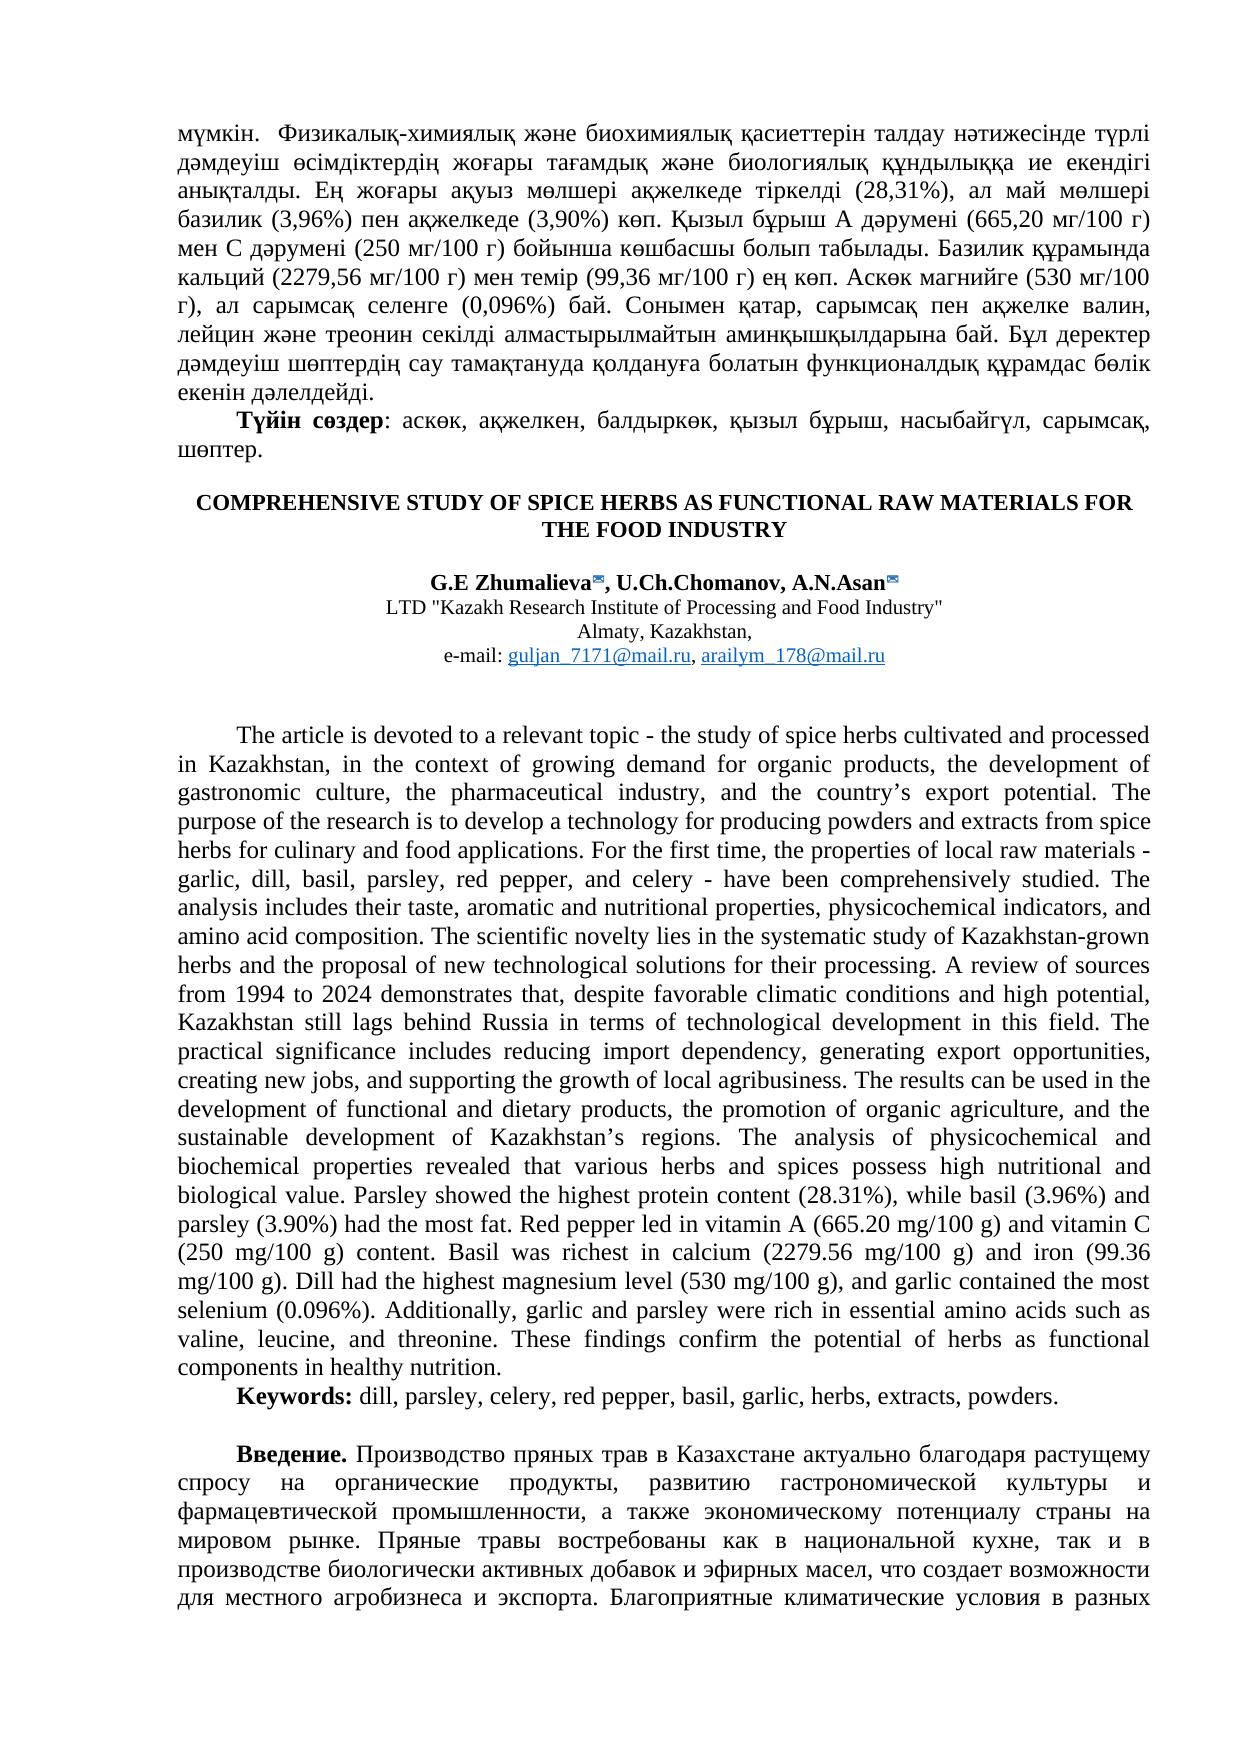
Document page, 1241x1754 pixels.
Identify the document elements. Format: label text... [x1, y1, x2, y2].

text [177, 118, 1152, 406]
text Түйін сөздер: аскөк, ақжелкен, балдыркөк, қызыл бұрыш, насыбайгүл, сарымсақ, шөптер. [177, 406, 1152, 463]
text Keywords: dill, parsley, celery, red pepper, basil, garlic, herbs, extracts, powders. [177, 1381, 1152, 1410]
text G.E Zhumalieva, U.Ch.Chomanov, A.N.Asan [177, 568, 1152, 595]
text e-mail: guljan_7171@mail.ru, arailym_178@mail.ru [177, 643, 1152, 667]
text Almaty, Kazakhstan, [177, 619, 1152, 643]
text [177, 1439, 1152, 1611]
text COMPREHENSIVE STUDY OF SPICE HERBS AS FUNCTIONAL RAW MATERIALS FOR THE FOOD INDUSTRY [177, 489, 1152, 542]
text LTD "Kazakh Research Institute of Processing and Food Industry" [177, 595, 1152, 619]
text The article is devoted to a relevant topic - the study of spice herbs cultivated and processed in Kazakhstan, in the context of growing demand for organic products, the development of gastronomic culture, the pharmaceutical industry, and the country’s export potential. The purpose of the research is to develop a technology for producing powders and extracts from spice herbs for culinary and food applications. For the first time, the properties of local raw materials - garlic, dill, basil, parsley, red pepper, and celery - have been comprehensively studied. The analysis includes their taste, aromatic and nutritional properties, physicochemical indicators, and amino acid composition. The scientific novelty lies in the systematic study of Kazakhstan-grown herbs and the proposal of new technological solutions for their processing. A review of sources from 1994 to 2024 demonstrates that, despite favorable climatic conditions and high potential, Kazakhstan still lags behind Russia in terms of technological development in this field. The practical significance includes reducing import dependency, generating export opportunities, creating new jobs, and supporting the growth of local agribusiness. The results can be used in the development of functional and dietary products, the promotion of organic agriculture, and the sustainable development of Kazakhstan’s regions. The analysis of physicochemical and biochemical properties revealed that various herbs and spices possess high nutritional and biological value. Parsley showed the highest protein content (28.31%), while basil (3.96%) and parsley (3.90%) had the most fat. Red pepper led in vitamin A (665.20 mg/100 g) and vitamin C (250 mg/100 g) content. Basil was richest in calcium (2279.56 mg/100 g) and iron (99.36 mg/100 g). Dill had the highest magnesium level (530 mg/100 g), and garlic contained the most selenium (0.096%). Additionally, garlic and parsley were rich in essential amino acids such as valine, leucine, and threonine. These findings confirm the potential of herbs as functional components in healthy nutrition. [177, 720, 1152, 1381]
